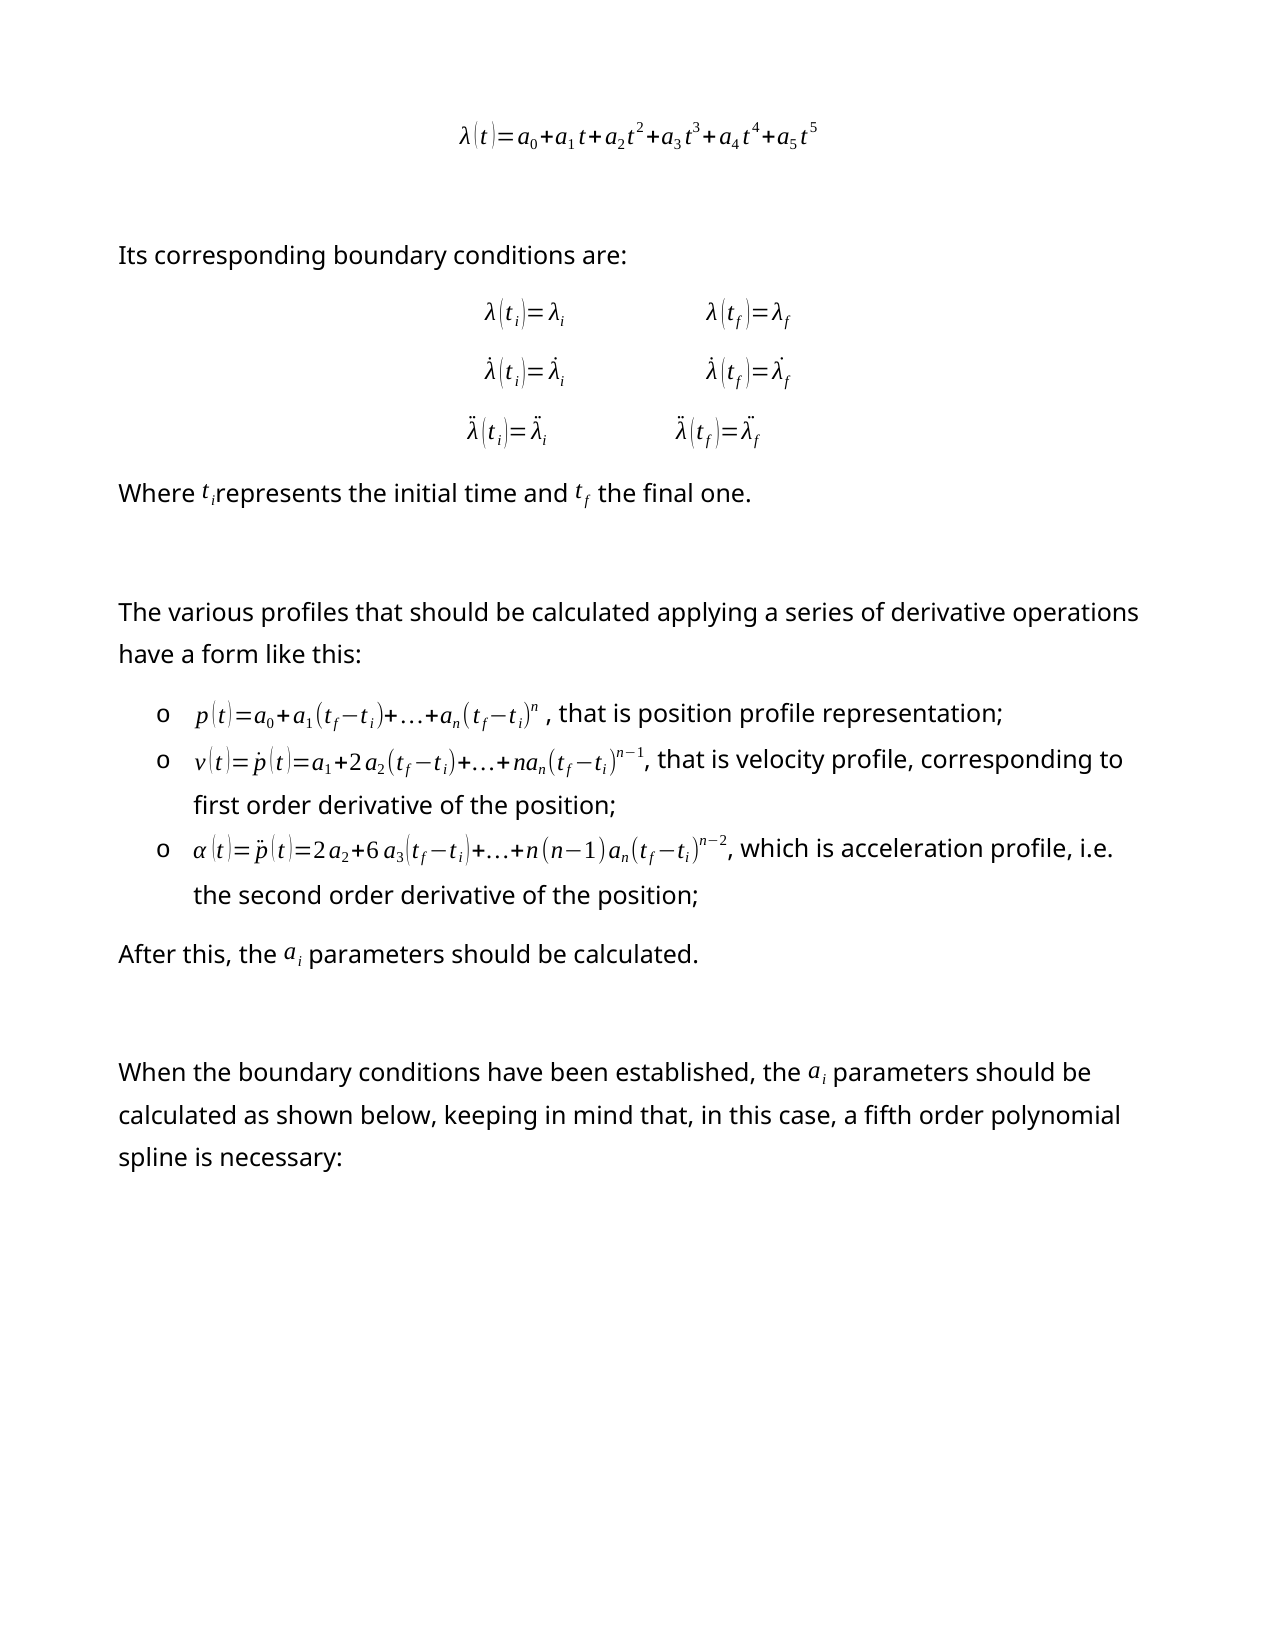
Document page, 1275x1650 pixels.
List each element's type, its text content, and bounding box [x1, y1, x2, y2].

text After this, the parameters should be calculated. [118, 937, 1157, 971]
list , that is velocity profile, corresponding to first order derivative of the position; [156, 742, 1157, 822]
text When the boundary conditions have been established, the parameters should be calculated as shown below, keeping in mind that, in this case, a fifth order polynomial spline is necessary: [118, 1055, 1157, 1174]
list , that is position profile representation; [156, 696, 1157, 733]
list , which is acceleration profile, i.e. the second order derivative of the position; [156, 831, 1157, 911]
text Where represents the initial time and the final one. [118, 476, 1157, 510]
text The various profiles that should be calculated applying a series of derivative operations have a form like this: [118, 594, 1157, 671]
text Its corresponding boundary conditions are: [118, 237, 1157, 271]
